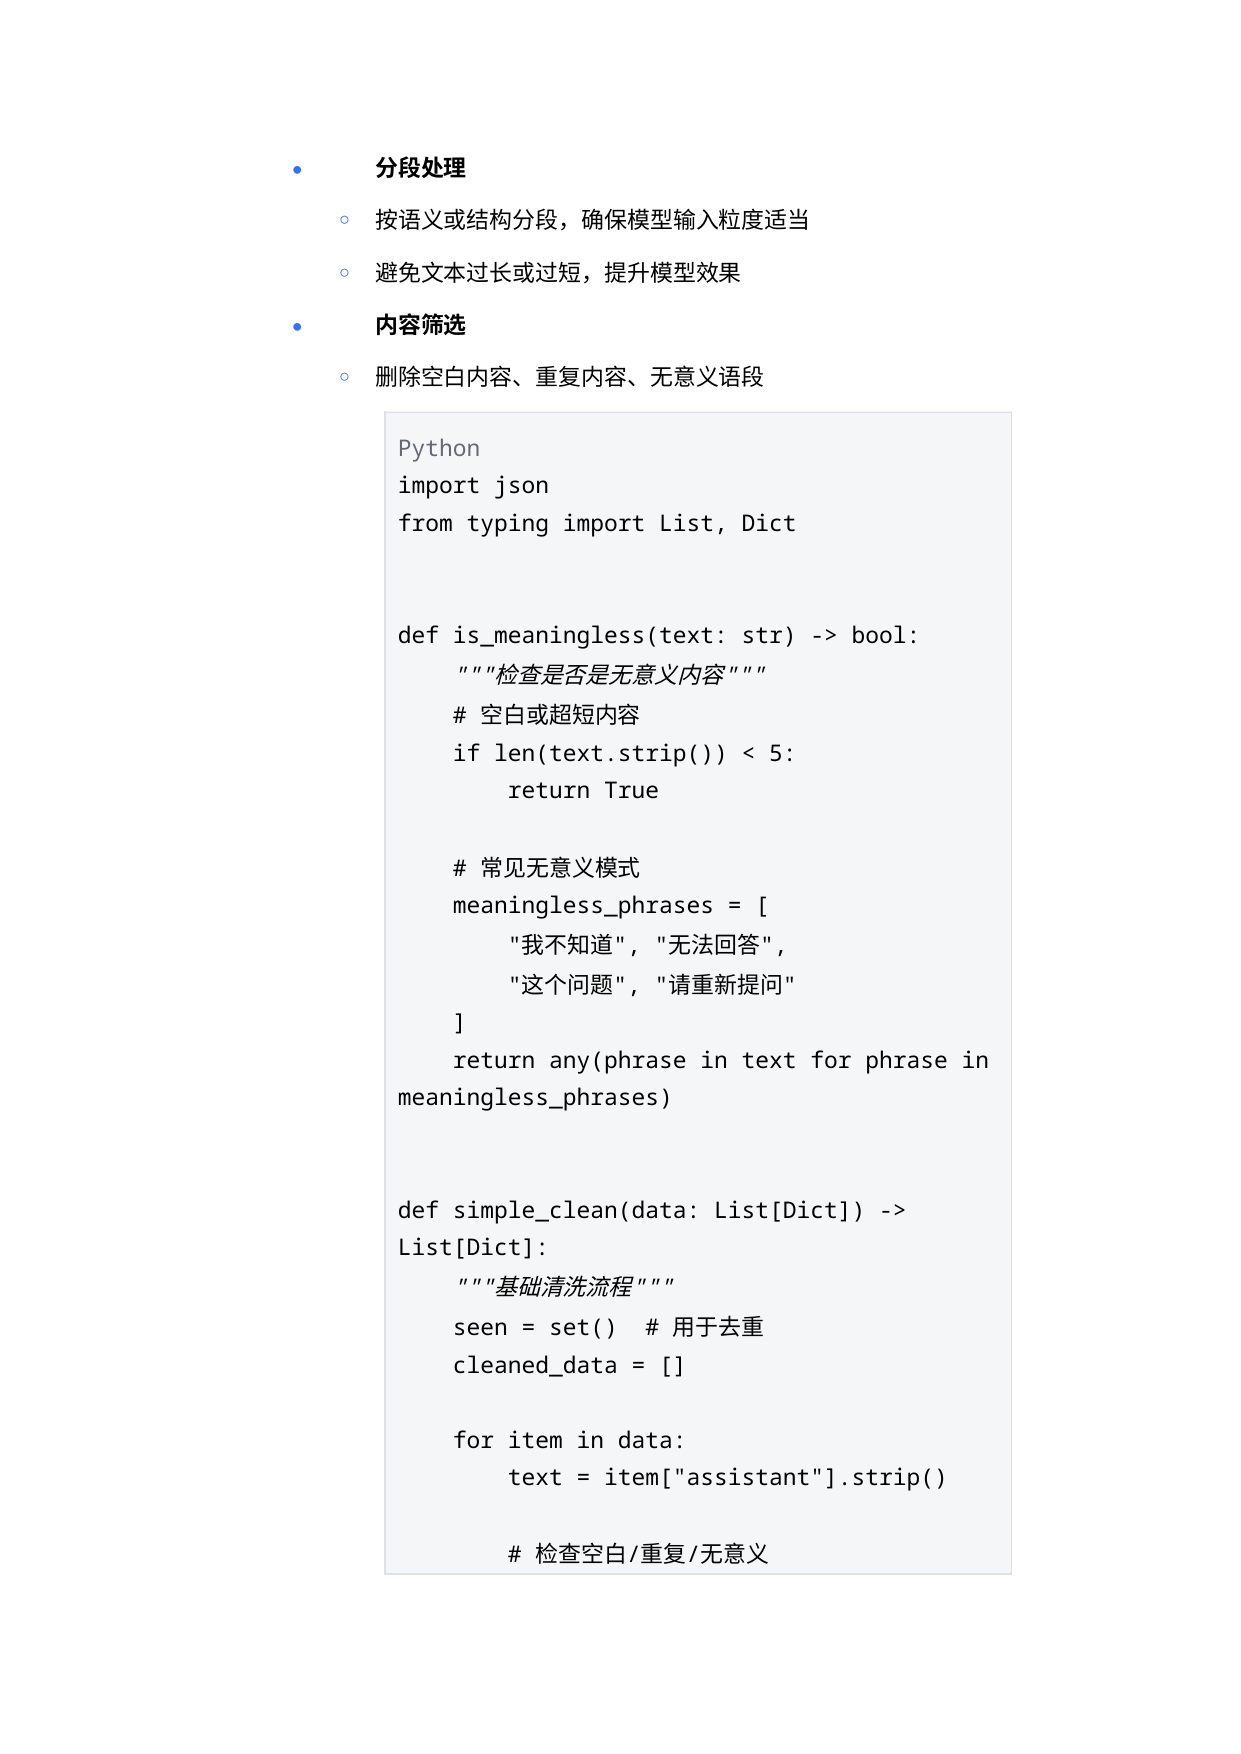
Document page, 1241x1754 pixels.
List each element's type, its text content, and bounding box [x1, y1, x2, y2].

list 分段处理 [292, 150, 1090, 183]
list 内容筛选 [292, 307, 1090, 340]
list 避免文本过长或过短，提升模型效果 [339, 254, 1090, 288]
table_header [386, 413, 1011, 1573]
list 按语义或结构分段，确保模型输入粒度适当 [339, 202, 1090, 236]
list 删除空白内容、重复内容、无意义语段 [339, 359, 1090, 392]
